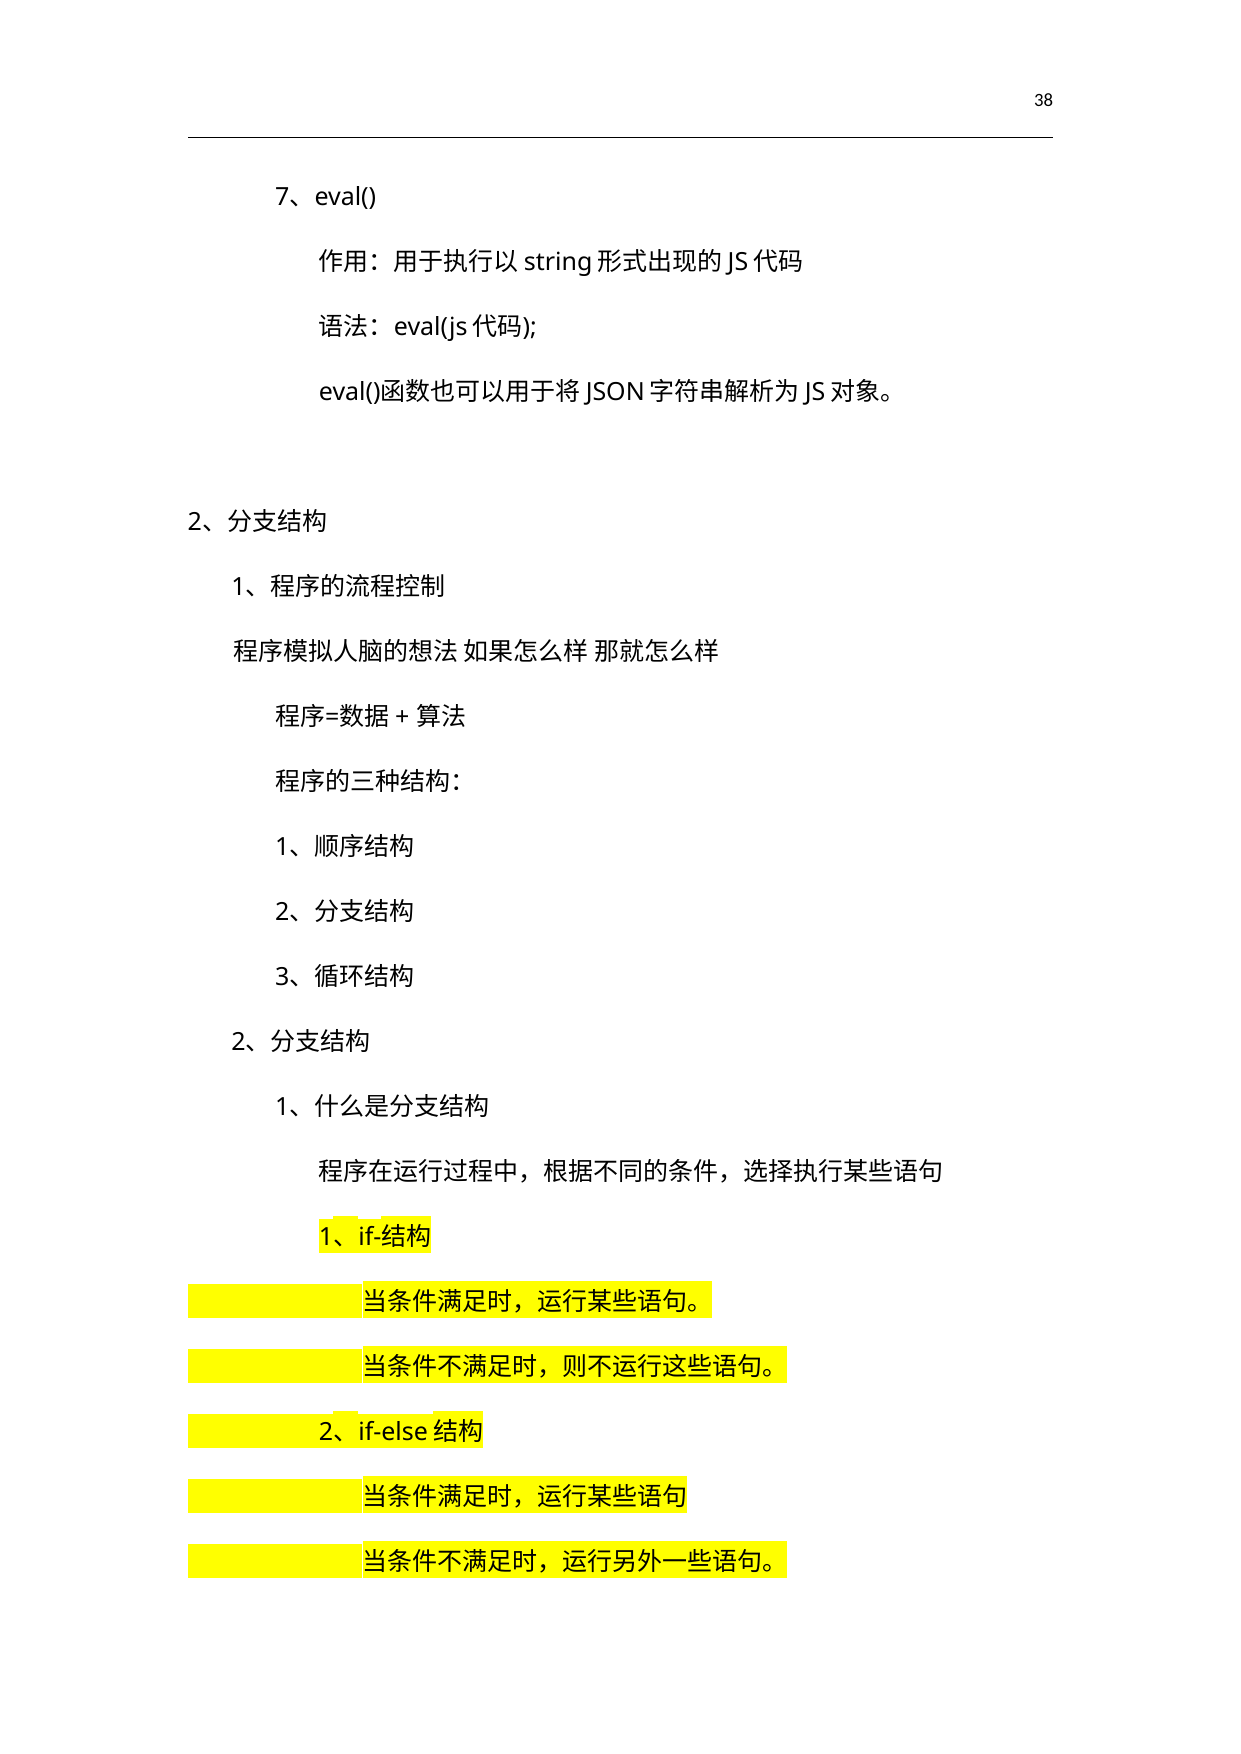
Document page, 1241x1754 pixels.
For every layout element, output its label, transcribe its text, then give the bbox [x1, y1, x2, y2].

text 程序在运行过程中，根据不同的条件，选择执行某些语句 [187, 1137, 1053, 1202]
text 作用：用于执行以string形式出现的JS代码 [187, 227, 1053, 292]
text 2、分支结构 [187, 1007, 1053, 1072]
text 2、分支结构 [187, 487, 1053, 552]
text 1、顺序结构 [187, 812, 1053, 877]
text eval()函数也可以用于将JSON字符串解析为JS对象。 [187, 357, 1053, 422]
text 7、eval() [187, 162, 1053, 227]
text 3、循环结构 [187, 942, 1053, 1007]
text 当条件不满足时，运行另外一些语句。 [187, 1527, 1053, 1592]
text 1、if-结构 [187, 1202, 1053, 1267]
text 2、if-else结构 [187, 1397, 1053, 1462]
text 程序=数据 + 算法 [187, 682, 1053, 747]
text 程序模拟人脑的想法 如果怎么样 那就怎么样 [187, 617, 1053, 682]
text 当条件满足时，运行某些语句。 [187, 1267, 1053, 1332]
text 程序的三种结构： [187, 747, 1053, 812]
text 1、程序的流程控制 [187, 552, 1053, 617]
text 当条件不满足时，则不运行这些语句。 [187, 1332, 1053, 1397]
text 1、什么是分支结构 [187, 1072, 1053, 1137]
text 语法：eval(js代码); [187, 292, 1053, 357]
text 2、分支结构 [187, 877, 1053, 942]
text 当条件满足时，运行某些语句 [187, 1462, 1053, 1527]
